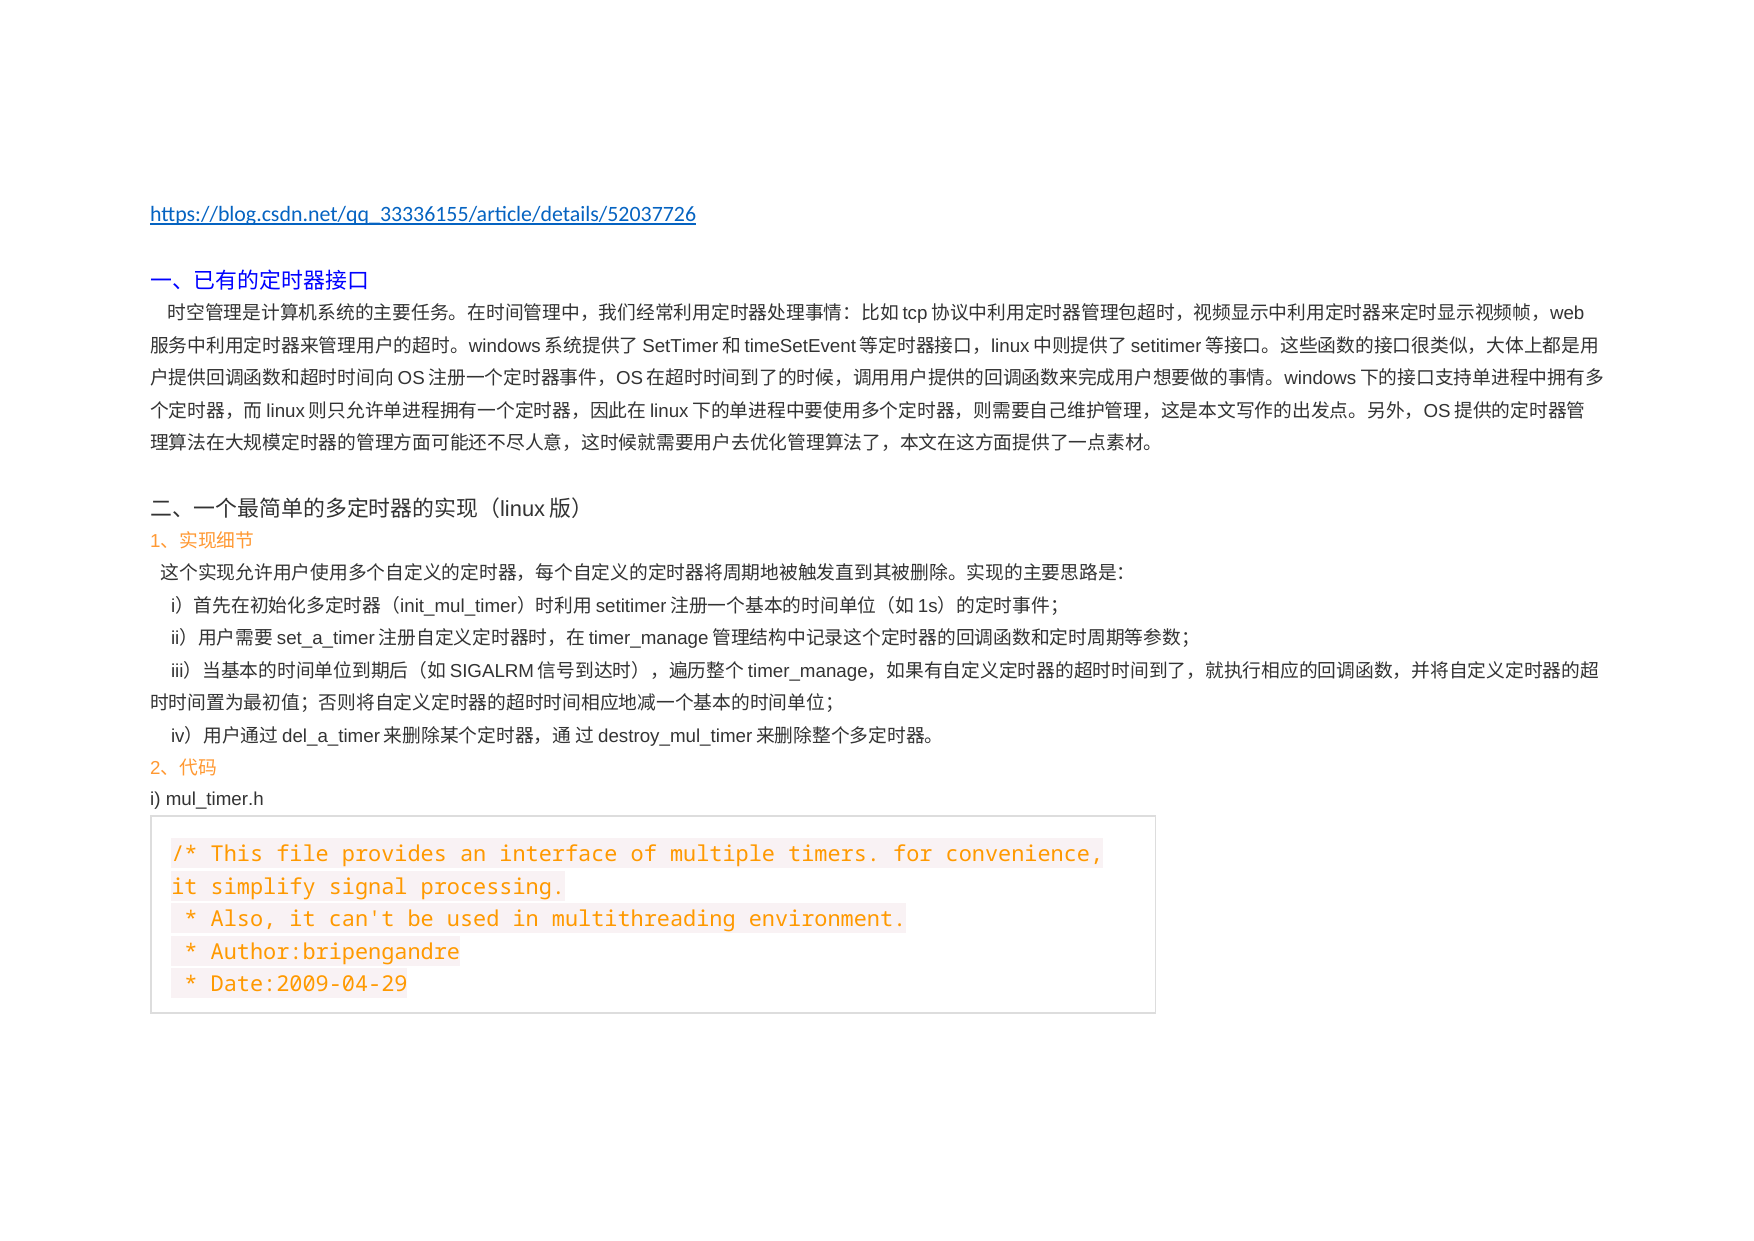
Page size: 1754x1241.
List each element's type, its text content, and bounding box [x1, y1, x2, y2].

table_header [152, 817, 1155, 1012]
text 一、已有的定时器接口 时空管理是计算机系统的主要任务。在时间管理中，我们经常利用定时器处理事情：比如tcp协议中利用定时器管理包超时，视频显示中利用定时器来定时显示视频帧，web服务中利用定时器来管理用户的超时。windows系统提供了SetTimer和timeSetEvent等定时器接口，linux中则提供了setitimer等接口。这些函数的接口很类似，大体上都是用户提供回调函数和超时时间向OS注册一个定时器事件，OS在超时时间到了的时候，调用用户提供的回调函数来完成用户想要做的事情。windows下的接口支持单进程中拥有多个定时器，而linux则只允许单进程拥有一个定时器，因此在linux下的单进程中要使用多个定时器，则需要自己维护管理，这是本文写作的出发点。另外，OS提供的定时器管理算法在大规模定时器的管理方面可能还不尽人意，这时候就需要用户去优化管理算法了，本文在这方面提供了一点素材。 二、一个最简单的多定时器的实现（linux版） 1、实现细节 这个实现允许用户使用多个自定义的定时器，每个自定义的定时器将周期地被触发直到其被删除。实现的主要思路是： i）首先在初始化多定时器（init_mul_timer）时利用setitimer注册一个基本的时间单位（如1s）的定时事件； ii）用户需要set_a_timer注册自定义定时器时，在timer_manage管理结构中记录这个定时器的回调函数和定时周期等参数； iii）当基本的时间单位到期后（如SIGALRM信号到达时），遍历整个timer_manage，如果有自定义定时器的超时时间到了，就执行相应的回调函数，并将自定义定时器的超时时间置为最初值；否则将自定义定时器的超时时间相应地减一个基本的时间单位； iv）用户通过del_a_timer来删除某个定时器，通 过destroy_mul_timer来删除整个多定时器。 2、代码 i) mul_timer.h [150, 263, 1604, 815]
text https://blog.csdn.net/qq_33336155/article/details/52037726 [150, 198, 1604, 230]
